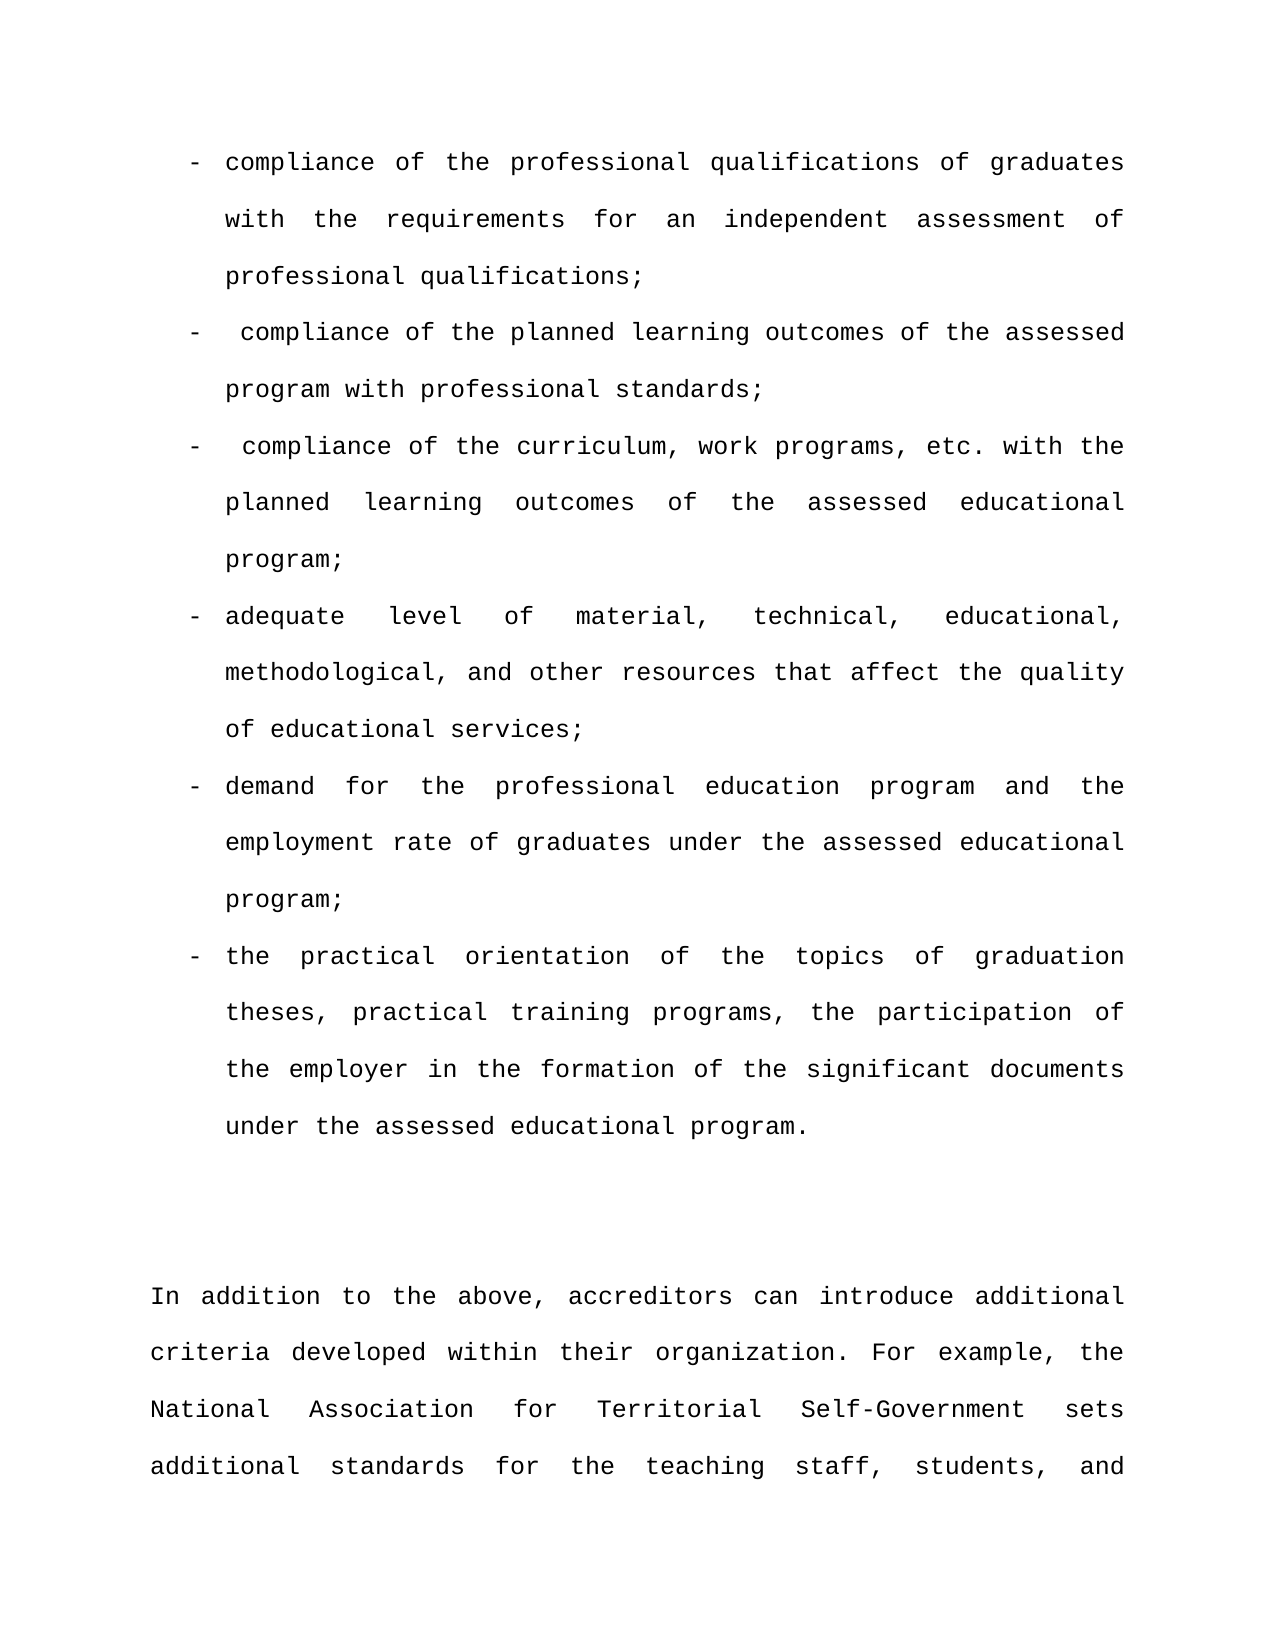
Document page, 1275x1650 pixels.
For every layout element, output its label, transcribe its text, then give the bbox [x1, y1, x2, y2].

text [150, 1283, 1125, 1482]
list compliance of the planned learning outcomes of the assessed program with professional standards; [187, 320, 1125, 405]
list the practical orientation of the topics of graduation theses, practical training programs, the participation of the employer in the formation of the significant documents under the assessed educational program. [187, 943, 1125, 1142]
list compliance of the professional qualifications of graduates with the requirements for an independent assessment of professional qualifications; [187, 150, 1125, 292]
list demand for the professional education program and the employment rate of graduates under the assessed educational program; [187, 773, 1125, 915]
list adequate level of material, technical, educational, methodological, and other resources that affect the quality of educational services; [187, 603, 1125, 745]
list compliance of the curriculum, work programs, etc. with the planned learning outcomes of the assessed educational program; [187, 433, 1125, 575]
